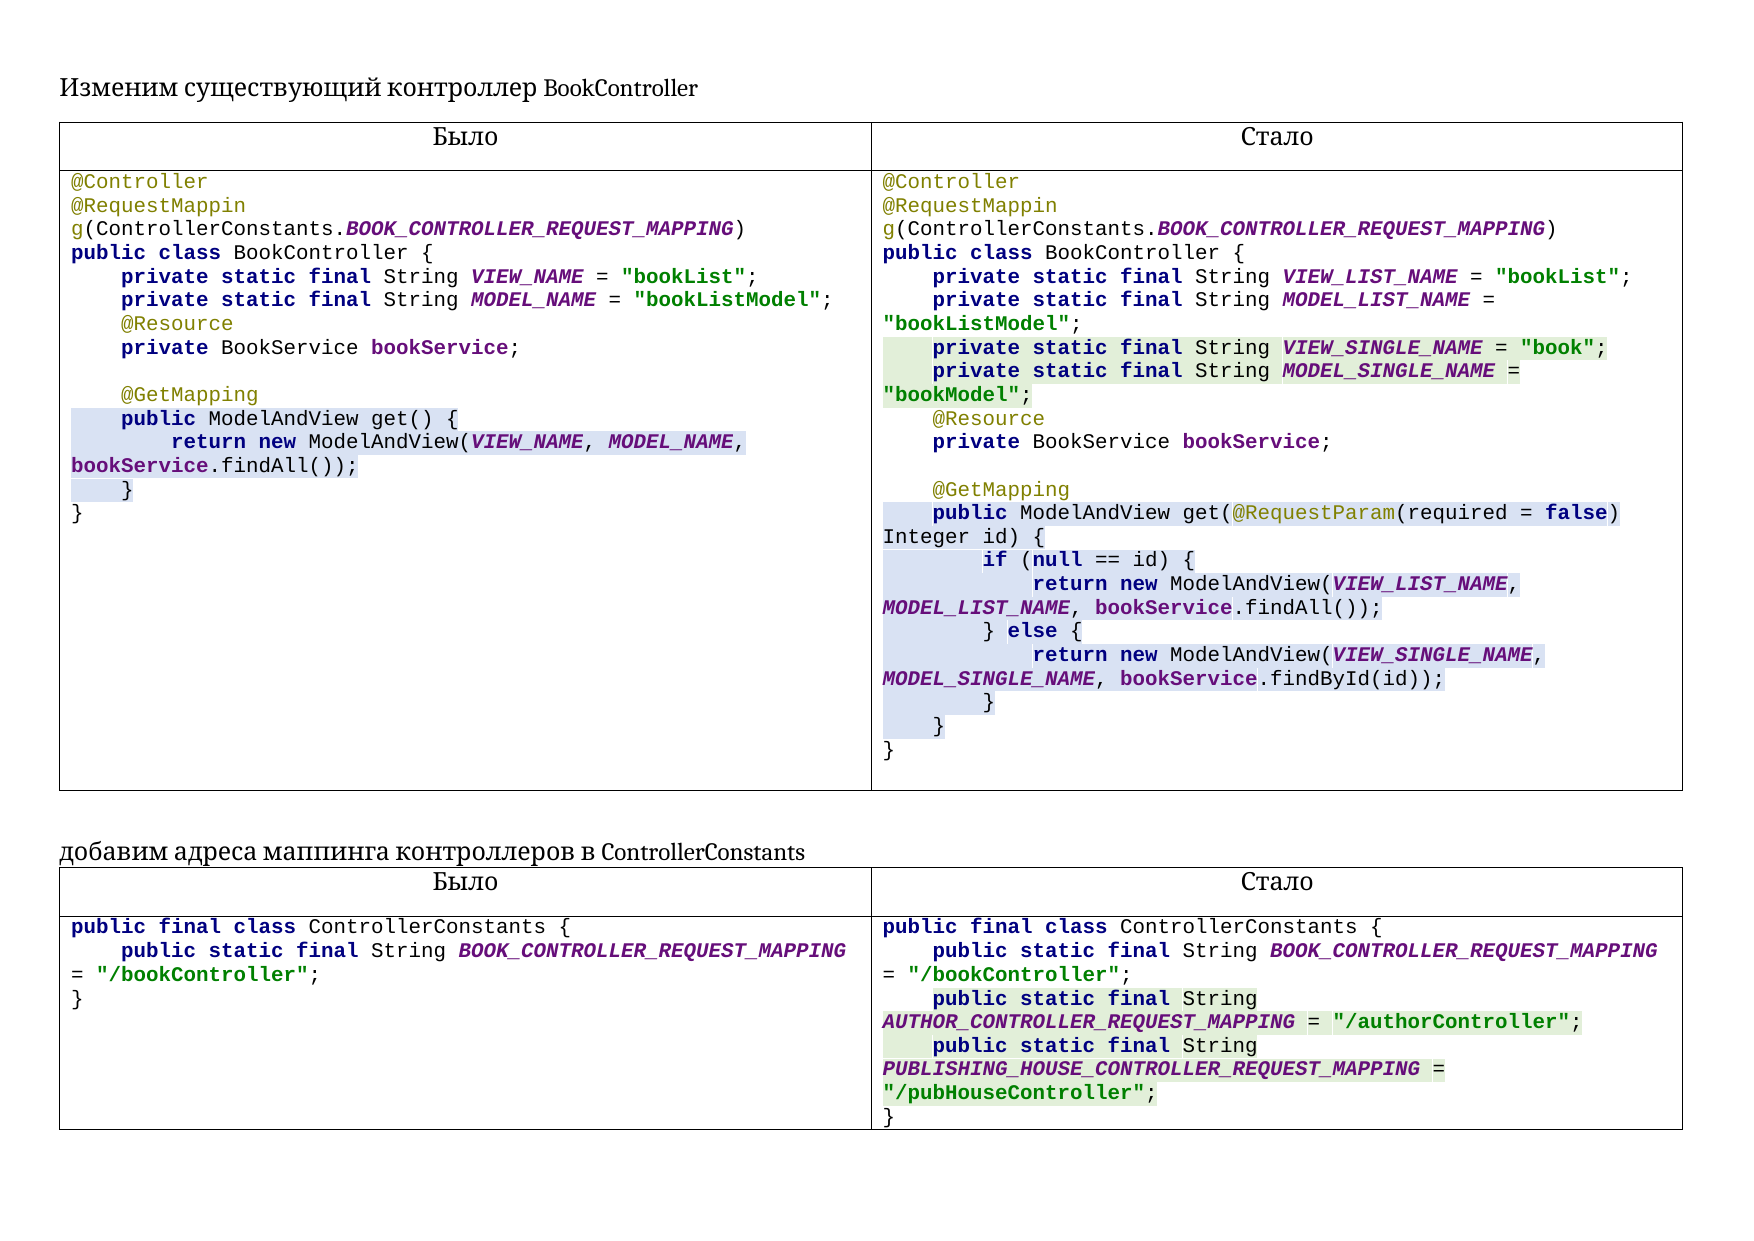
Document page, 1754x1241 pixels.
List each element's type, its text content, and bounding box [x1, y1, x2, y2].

table_cell @Controller @RequestMapping(ControllerConstants.BOOK_CONTROLLER_REQUEST_MAPPING) public class BookController { private static final String VIEW_LIST_NAME = "bookList"; private static final String MODEL_LIST_NAME = "bookListModel"; private static final String VIEW_SINGLE_NAME = "book"; private static final String MODEL_SINGLE_NAME = "bookModel"; @Resource private BookService bookService; @GetMapping public ModelAndView get(@RequestParam(required = false) Integer id) { if (null == id) { return new ModelAndView(VIEW_LIST_NAME, MODEL_LIST_NAME, bookService.findAll()); } else { return new ModelAndView(VIEW_SINGLE_NAME, MODEL_SINGLE_NAME, bookService.findById(id)); } } } [872, 171, 1682, 790]
table_header Было [60, 123, 871, 170]
table_header Стало [872, 868, 1682, 916]
table_cell @Controller @RequestMapping(ControllerConstants.BOOK_CONTROLLER_REQUEST_MAPPING) public class BookController { private static final String VIEW_NAME = "bookList"; private static final String MODEL_NAME = "bookListModel"; @Resource private BookService bookService; @GetMapping public ModelAndView get() { return new ModelAndView(VIEW_NAME, MODEL_NAME, bookService.findAll()); } } [60, 171, 871, 790]
table_header Было [60, 868, 871, 916]
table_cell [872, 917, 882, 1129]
text добавим адреса маппинга контроллеров в ControllerConstants [59, 838, 1683, 867]
text Изменим существующий контроллер BookController [59, 74, 1683, 103]
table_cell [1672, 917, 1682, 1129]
table_header Стало [872, 123, 1682, 170]
table_cell public final class ControllerConstants { public static final String BOOK_CONTROLLER_REQUEST_MAPPING = "/bookController"; } [60, 917, 871, 1129]
